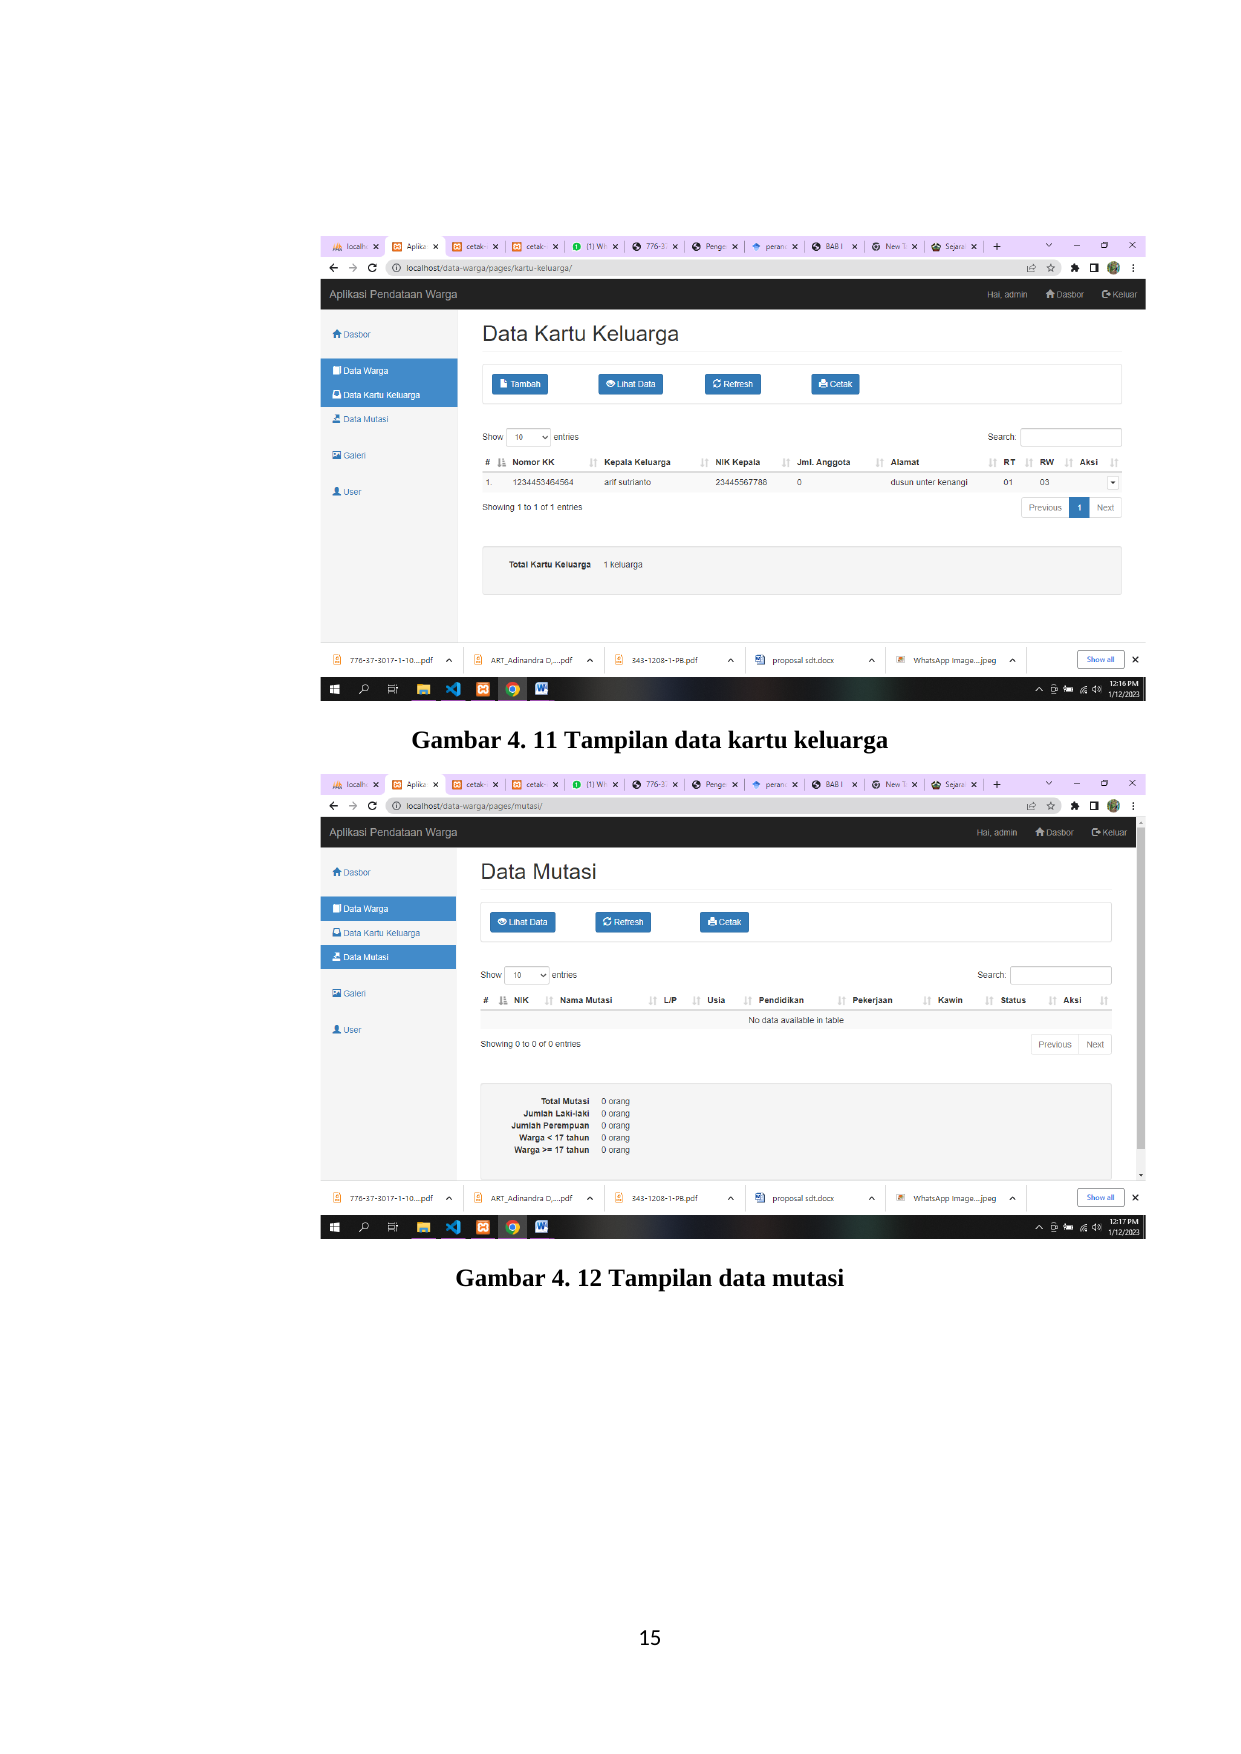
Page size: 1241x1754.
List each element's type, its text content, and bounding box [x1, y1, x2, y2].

picture [320, 774, 1146, 1239]
text Gambar 4. 11 Tampilan data kartu keluarga [236, 725, 1063, 754]
text Gambar 4. 12 Tampilan data mutasi [236, 1263, 1063, 1292]
picture [320, 236, 1146, 701]
